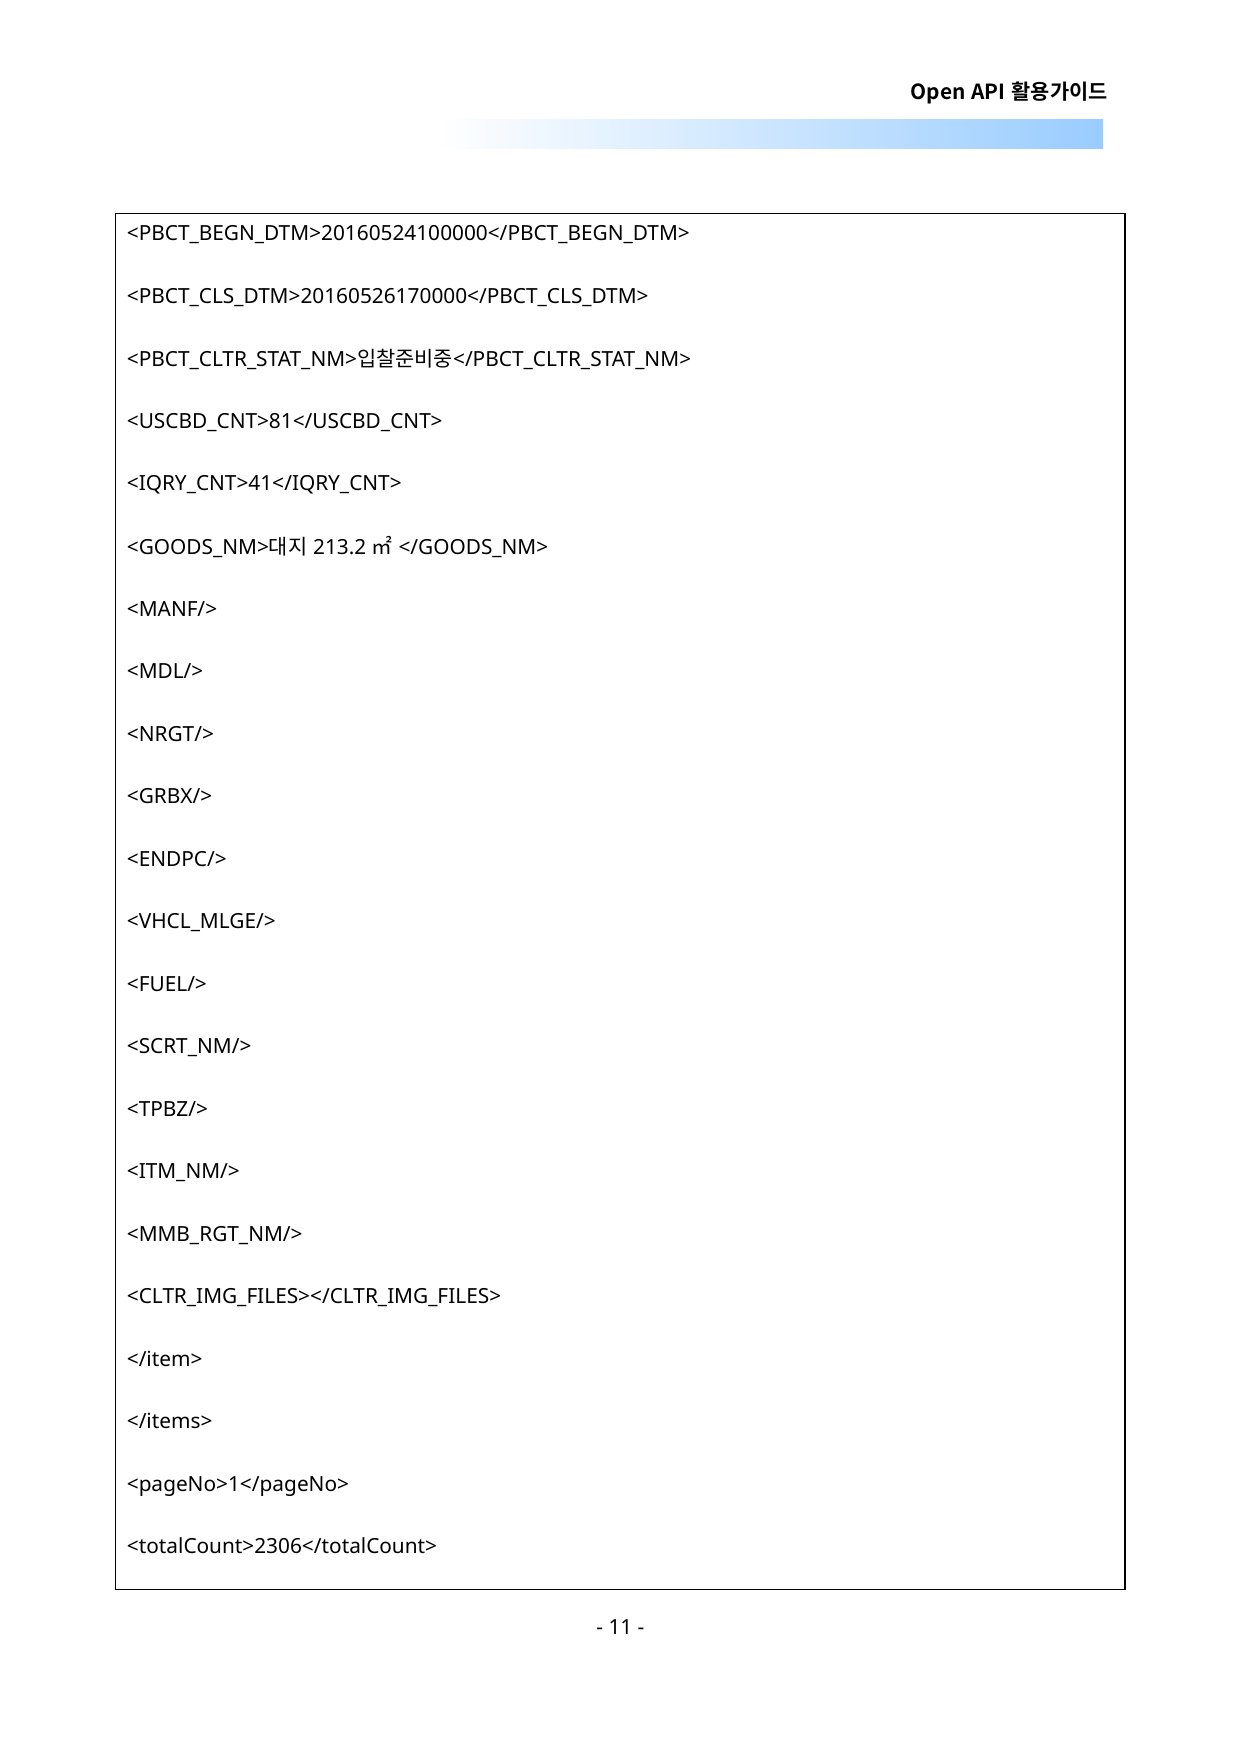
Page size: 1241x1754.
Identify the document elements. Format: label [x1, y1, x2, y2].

table_cell [116, 214, 1124, 1589]
